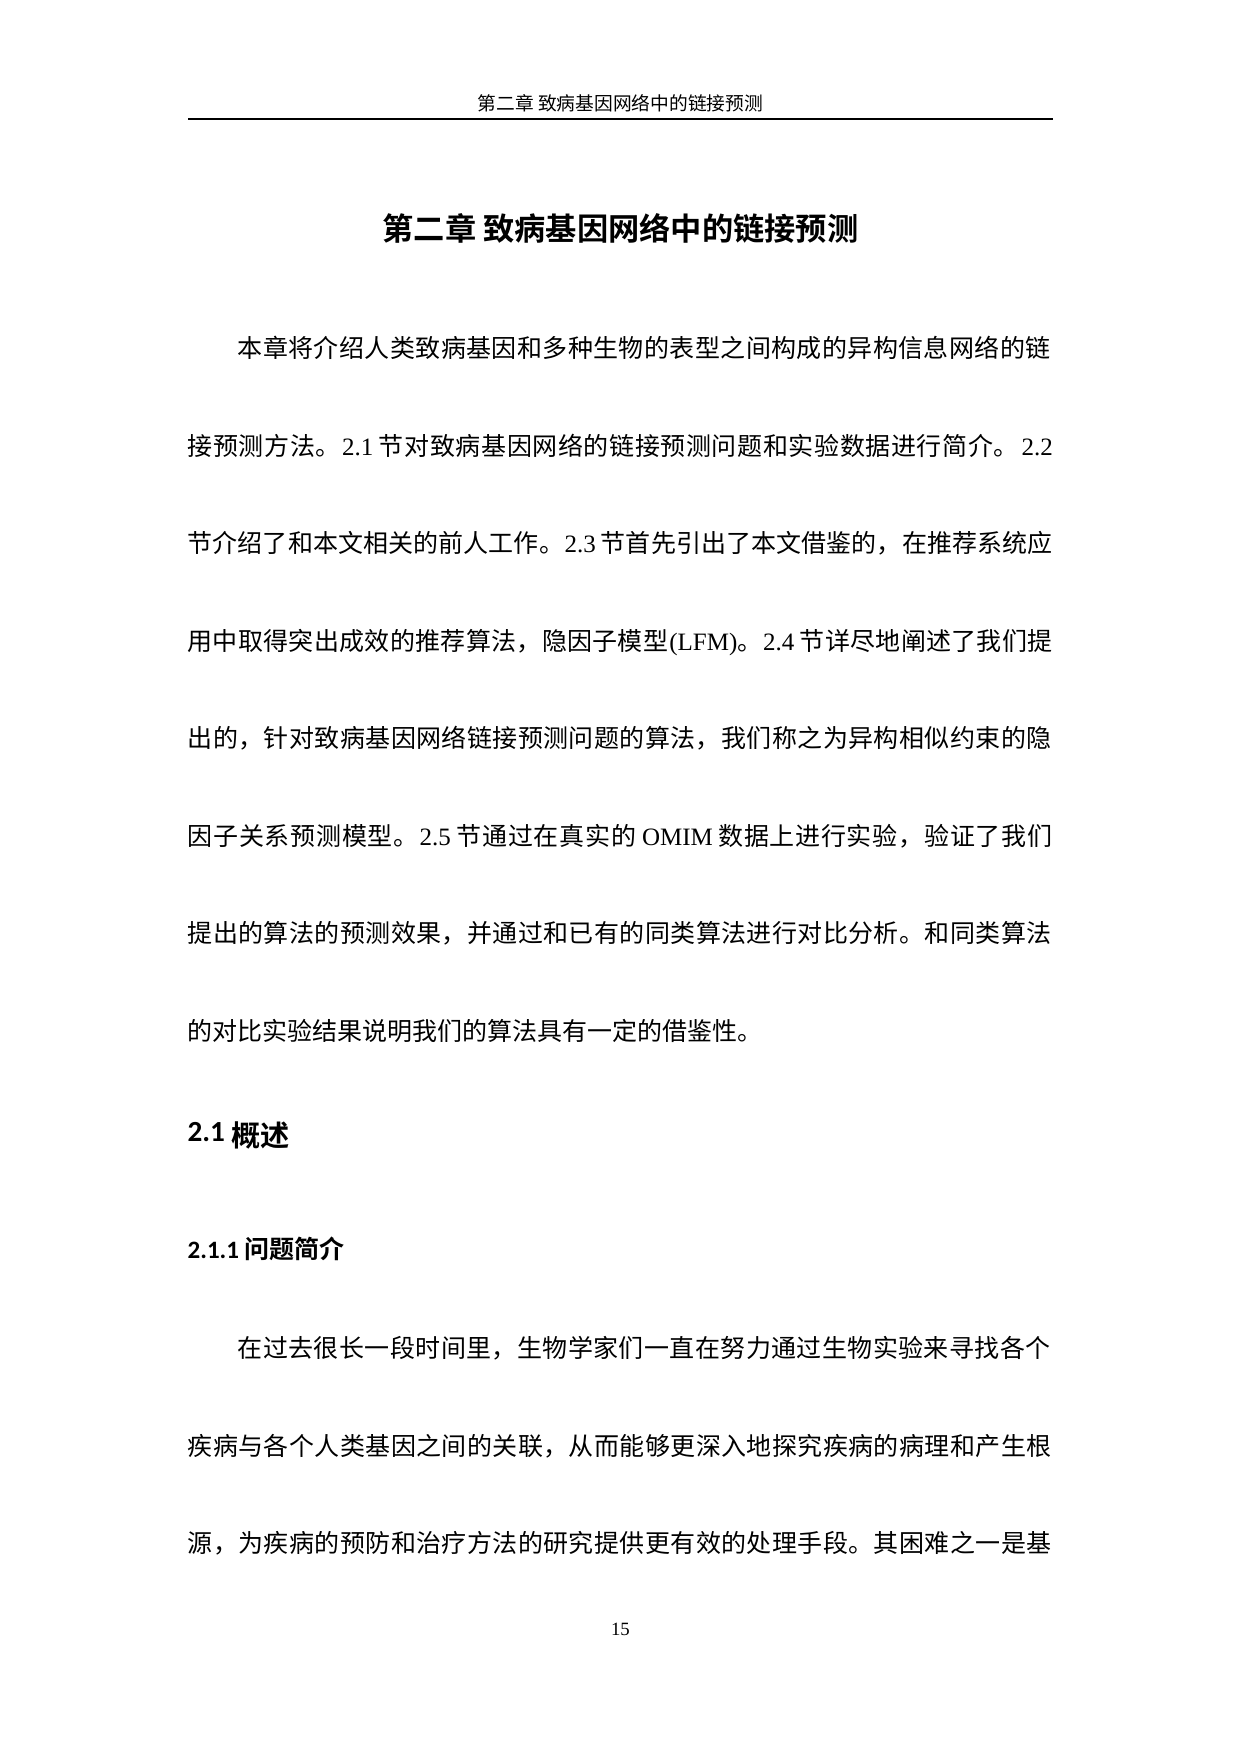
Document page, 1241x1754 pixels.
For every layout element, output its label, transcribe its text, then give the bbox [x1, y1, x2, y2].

text 2.1.1 问题简介 [187, 1215, 1053, 1280]
text 2.1 概述 [187, 1113, 1053, 1178]
text 第二章 致病基因网络中的链接预测 [187, 194, 1053, 259]
text 本章将介绍人类致病基因和多种生物的表型之间构成的异构信息网络的链接预测方法。2.1节对致病基因网络的链接预测问题和实验数据进行简介。2.2节介绍了和本文相关的前人工作。2.3节首先引出了本文借鉴的，在推荐系统应用中取得突出成效的推荐算法，隐因子模型(LFM)。2.4节详尽地阐述了我们提出的，针对致病基因网络链接预测问题的算法，我们称之为异构相似约束的隐因子关系预测模型。2.5节通过在真实的OMIM数据上进行实验，验证了我们提出的算法的预测效果，并通过和已有的同类算法进行对比分析。和同类算法的对比实验结果说明我们的算法具有一定的借鉴性。 [187, 314, 1053, 1062]
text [187, 1314, 1053, 1574]
